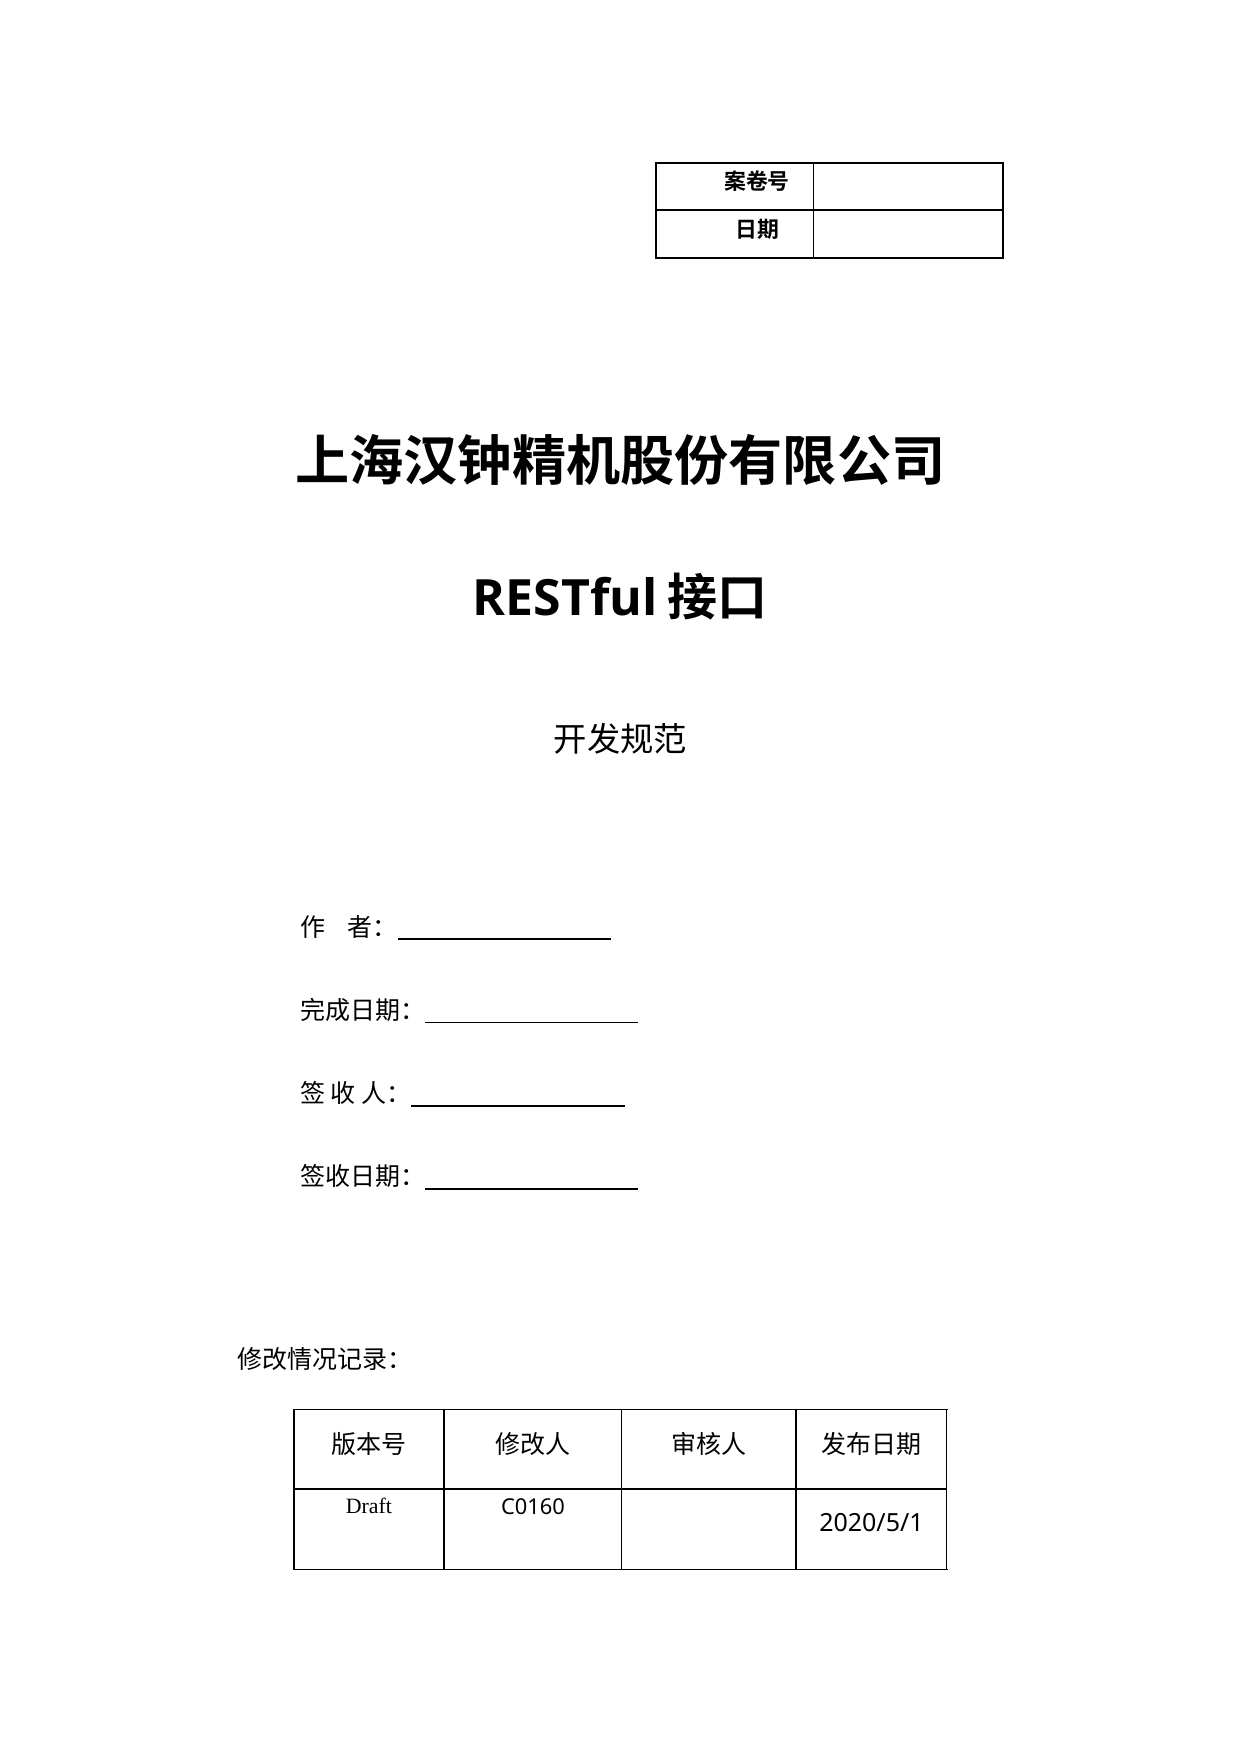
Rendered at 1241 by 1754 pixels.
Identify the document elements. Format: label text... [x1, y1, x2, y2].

table_cell C0160 [445, 1490, 621, 1569]
table_header 版本号 [295, 1410, 443, 1488]
table_header 案卷号 [657, 164, 813, 209]
table_cell [814, 211, 1002, 257]
table_cell [622, 1490, 795, 1569]
text 上海汉钟精机股份有限公司 [187, 408, 1053, 506]
table_cell Draft [295, 1490, 443, 1569]
table_cell 2020/5/1 [797, 1490, 946, 1569]
table_header 发布日期 [797, 1410, 946, 1488]
table_header [814, 164, 1002, 209]
table_cell 日期 [657, 211, 813, 257]
text 完成日期： [187, 976, 1053, 1041]
table_header 修改人 [445, 1410, 621, 1488]
table_header 审核人 [622, 1410, 795, 1488]
text 签收日期： [187, 1142, 1053, 1207]
text RESTful接口 [187, 545, 1053, 643]
text 开发规范 [187, 704, 1053, 769]
text 修改情况记录： [187, 1326, 1053, 1391]
text 作 者： [187, 893, 1053, 958]
text 签 收 人： [187, 1059, 1053, 1124]
